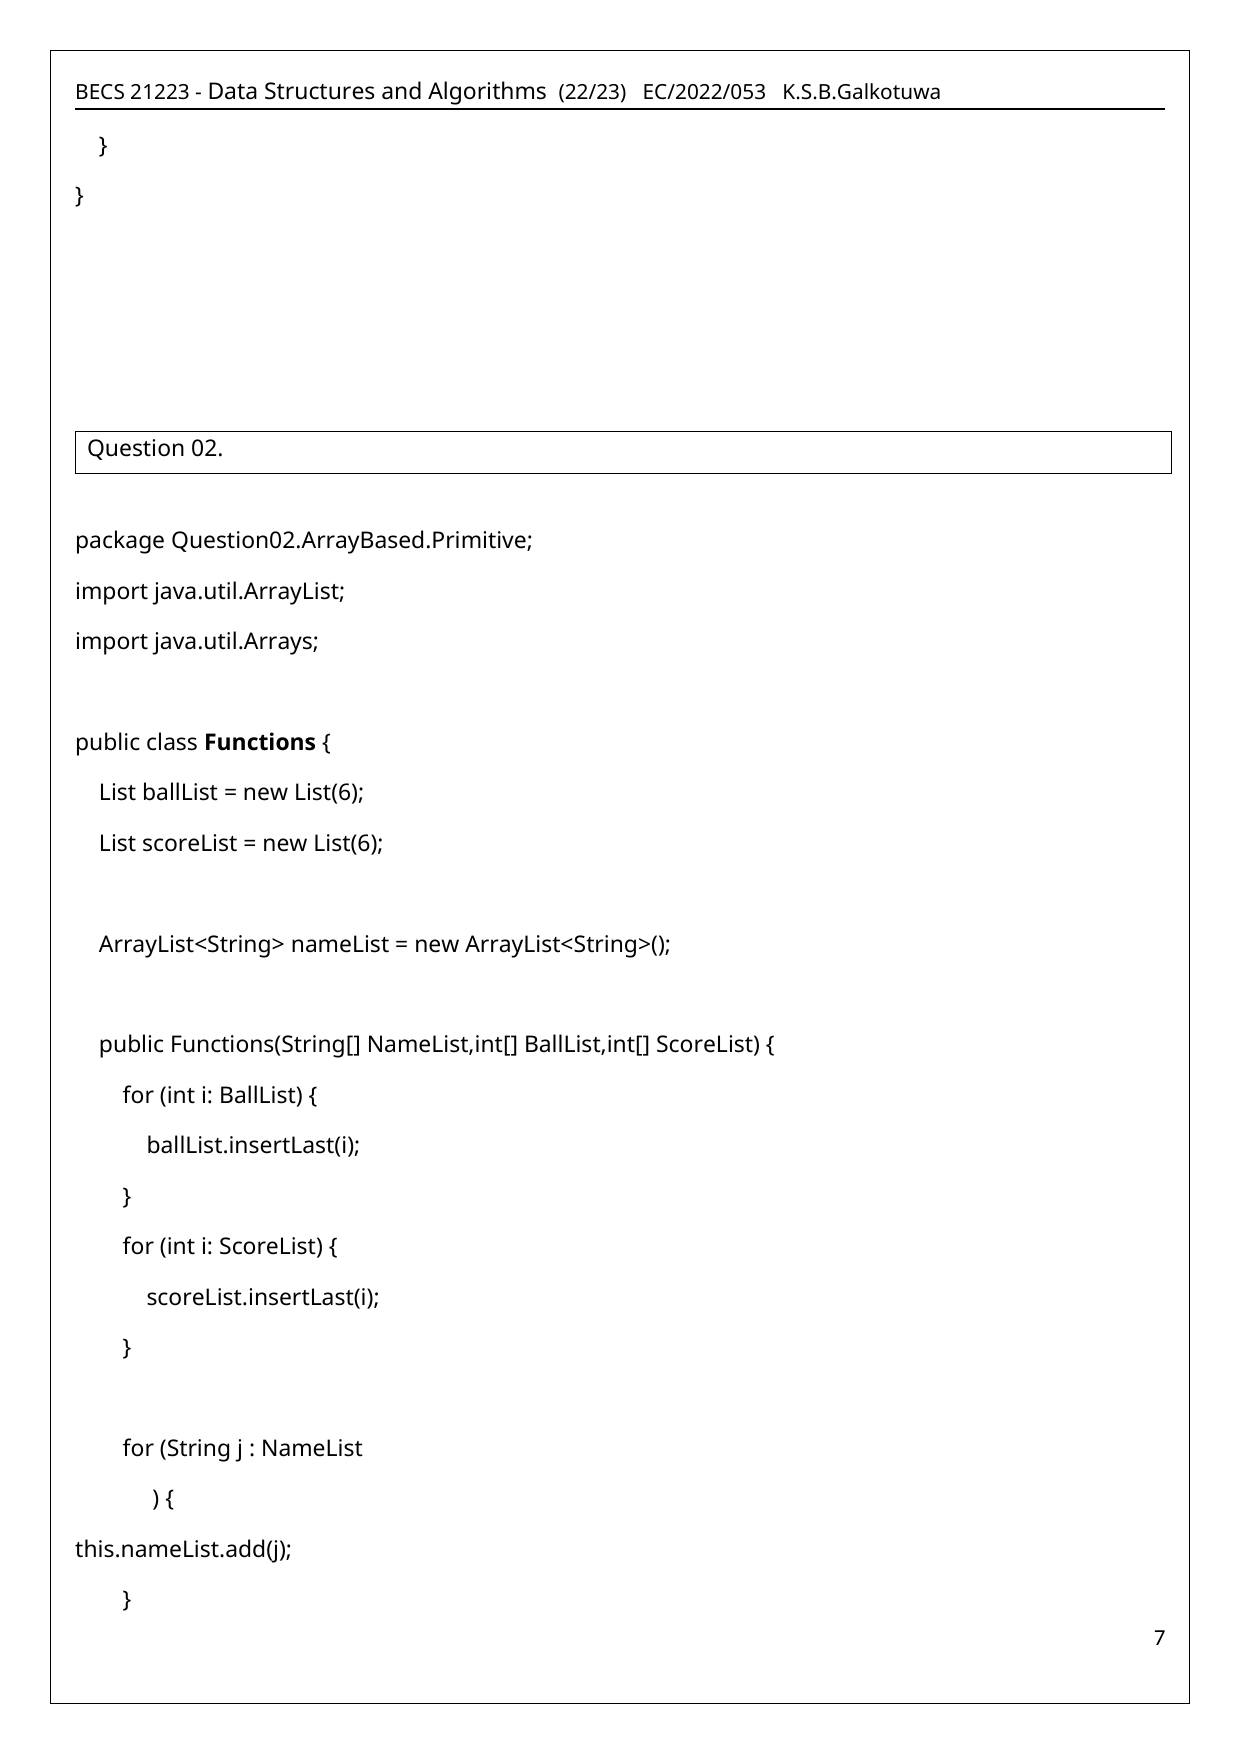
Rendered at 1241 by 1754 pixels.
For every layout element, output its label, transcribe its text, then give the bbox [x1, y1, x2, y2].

text package Question02.ArrayBased.Primitive; [75, 524, 1165, 555]
text List ballList = new List(6); [75, 776, 1165, 807]
text import java.util.Arrays; [75, 625, 1165, 656]
text } [75, 1583, 1165, 1614]
text List scoreList = new List(6); [75, 827, 1165, 858]
text } [75, 129, 1165, 160]
text import java.util.ArrayList; [75, 574, 1165, 606]
text } [75, 179, 1165, 210]
text } [75, 1331, 1165, 1362]
text for (int i: BallList) { [75, 1079, 1165, 1110]
text ballList.insertLast(i); [75, 1129, 1165, 1160]
text scoreList.insertLast(i); [75, 1280, 1165, 1312]
text for (String j : NameList [75, 1432, 1165, 1463]
text public class Functions { [75, 726, 1165, 757]
text public Functions(String[] NameList,int[] BallList,int[] ScoreList) { [75, 1028, 1165, 1059]
text } [75, 1179, 1165, 1211]
text ) { [75, 1482, 1165, 1513]
table_header Question 02. [76, 432, 1171, 473]
text for (int i: ScoreList) { [75, 1230, 1165, 1261]
text this.nameList.add(j); [75, 1532, 1165, 1564]
text ArrayList<String> nameList = new ArrayList<String>(); [75, 927, 1165, 959]
